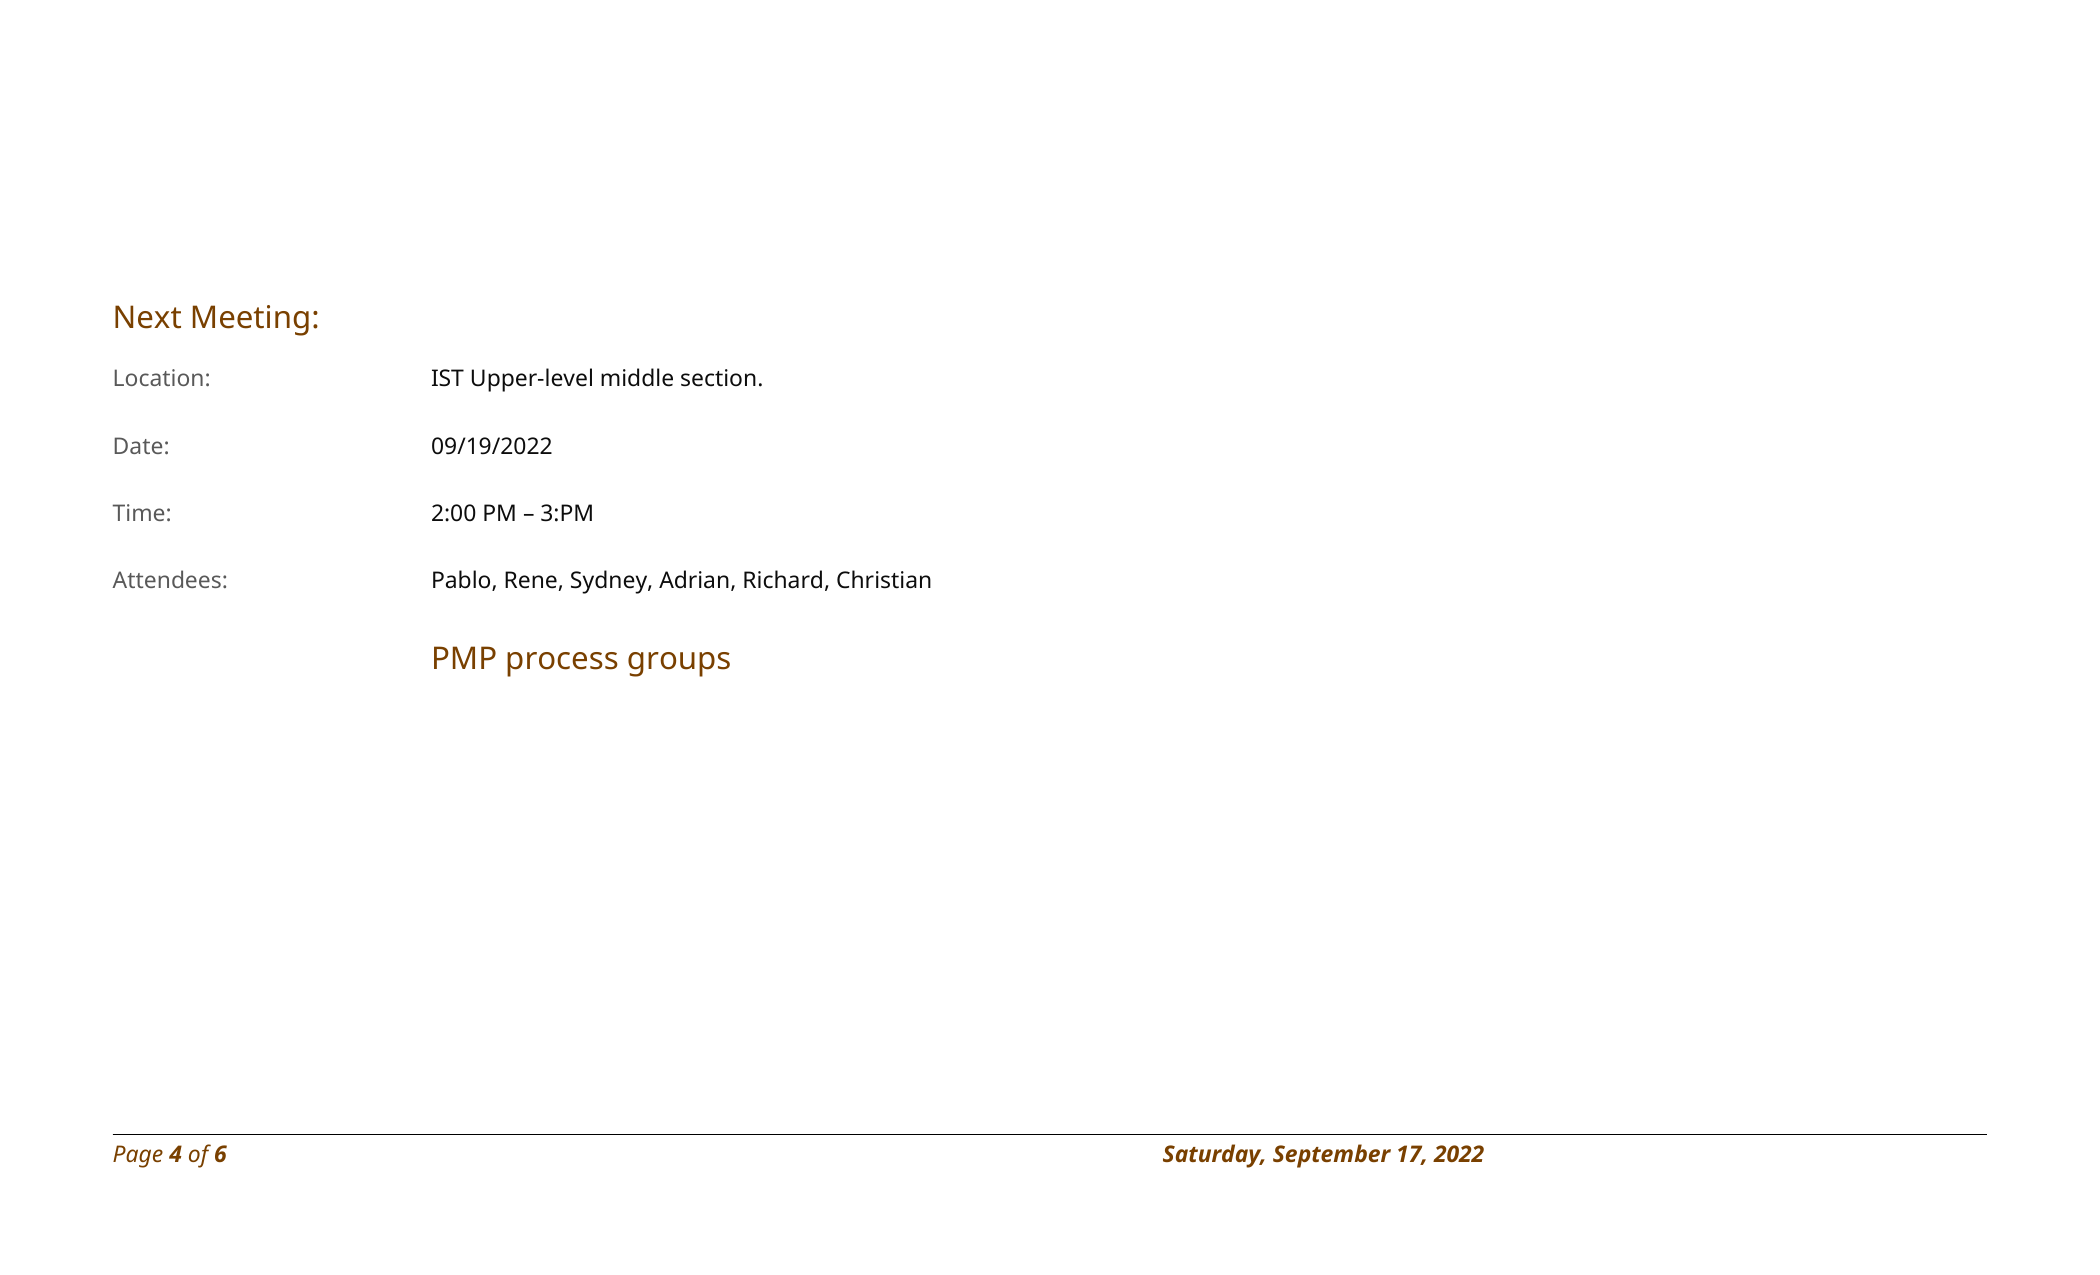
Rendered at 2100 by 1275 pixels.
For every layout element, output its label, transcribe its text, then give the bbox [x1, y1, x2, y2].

subtitle Next Meeting: [112, 295, 1987, 337]
table_cell Attendees: [113, 564, 431, 838]
table_cell Date: [113, 430, 431, 497]
table_cell Time: [113, 497, 431, 564]
table_header IST Upper-level middle section. [431, 362, 1987, 429]
table_header Location: [113, 362, 431, 429]
table_cell 2:00 PM – 3:PM [431, 497, 1987, 564]
table_cell 09/19/2022 [431, 430, 1987, 497]
table_cell Pablo, Rene, Sydney, Adrian, Richard, Christian PMP process groups Figure - Process Group [431, 564, 1987, 838]
